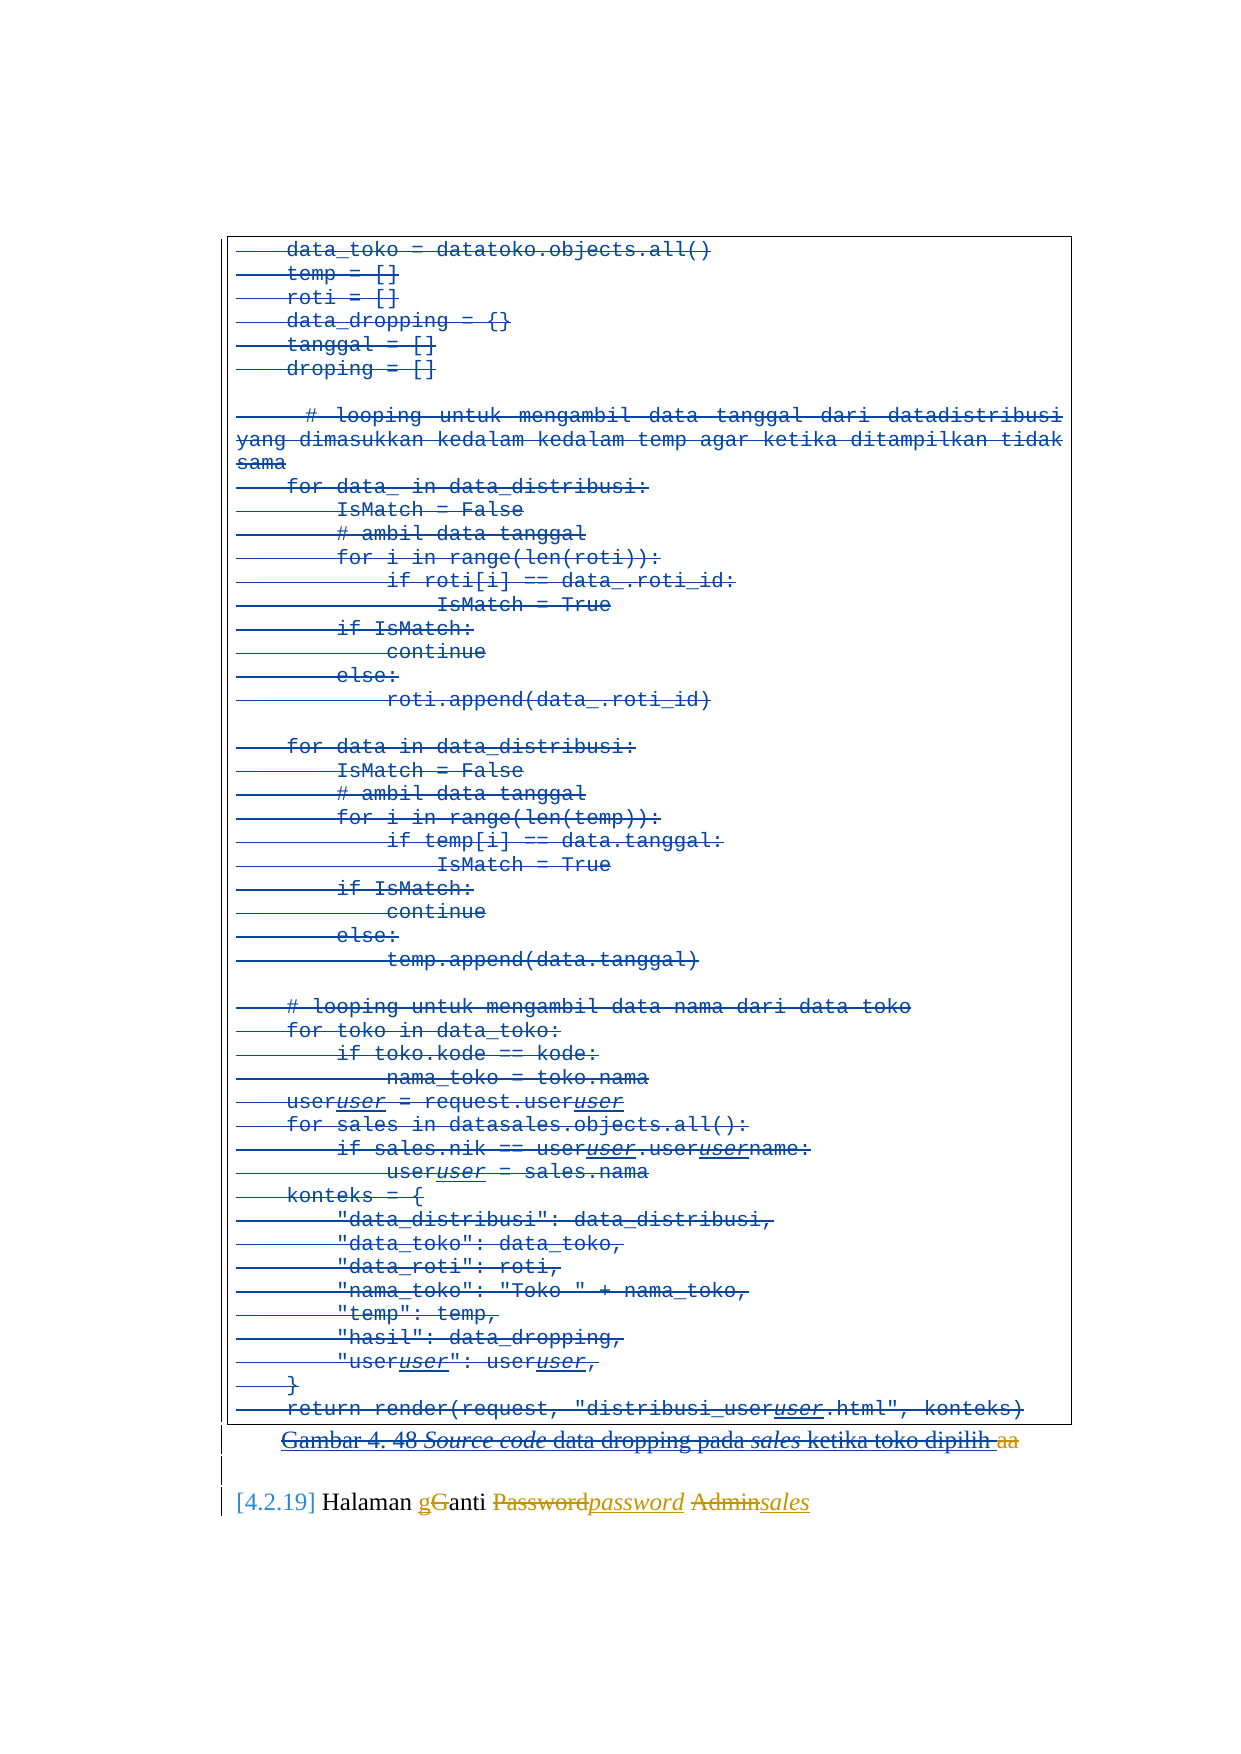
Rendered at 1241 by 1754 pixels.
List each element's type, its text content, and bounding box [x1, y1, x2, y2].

list Halaman anti [236, 1487, 1063, 1516]
